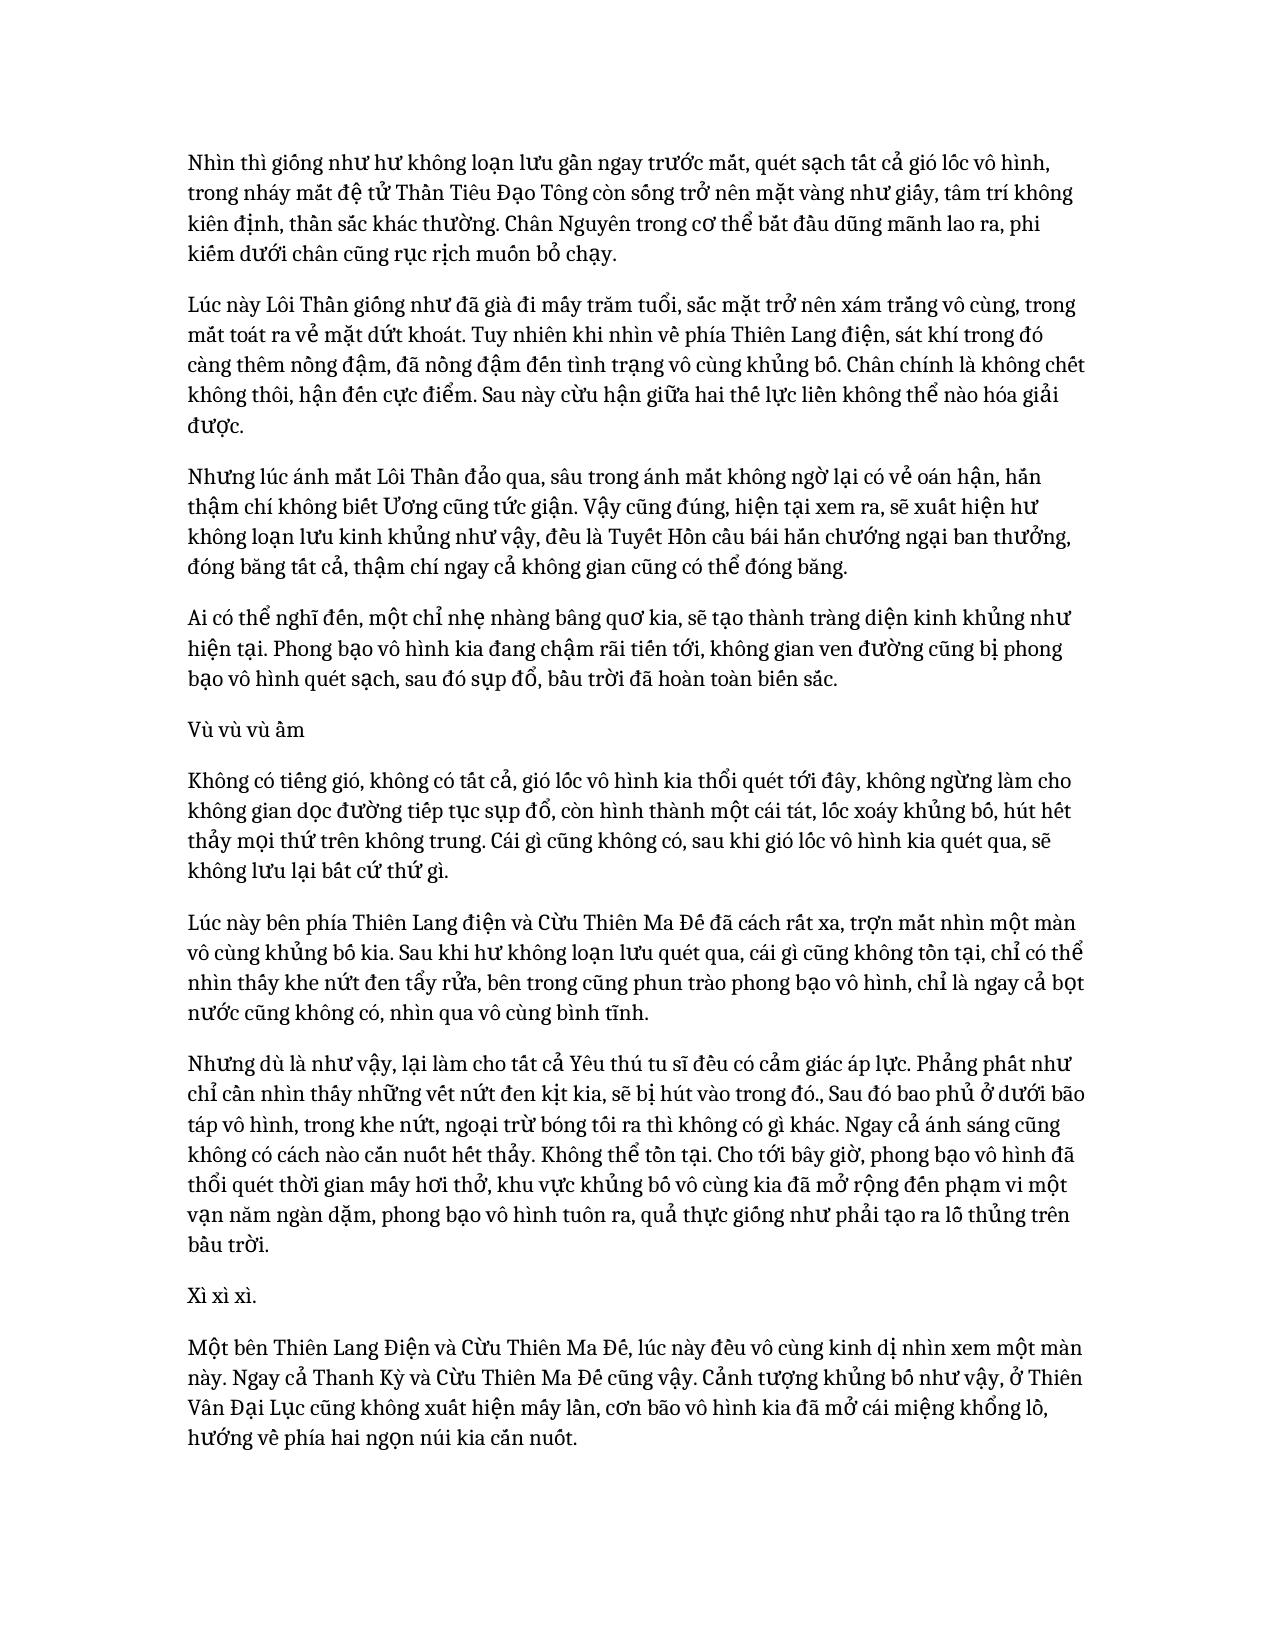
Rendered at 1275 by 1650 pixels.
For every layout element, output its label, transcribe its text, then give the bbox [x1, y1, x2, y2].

text Lúc này bên phía Thiên Lang điện và Cừu Thiên Ma Đế đã cách rất xa, trợn mắt nhìn một màn vô cùng khủng bố kia. Sau khi hư không loạn lưu quét qua, cái gì cũng không tồn tại, chỉ có thể nhìn thấy khe nứt đen tẩy rửa, bên trong cũng phun trào phong bạo vô hình, chỉ là ngay cả bọt nước cũng không có, nhìn qua vô cùng bình tĩnh. [187, 909, 1087, 1026]
text Vù vù vù ầm [187, 717, 1087, 743]
text Ai có thể nghĩ đến, một chỉ nhẹ nhàng bâng quơ kia, sẽ tạo thành tràng diện kinh khủng như hiện tại. Phong bạo vô hình kia đang chậm rãi tiến tới, không gian ven đường cũng bị phong bạo vô hình quét sạch, sau đó sụp đổ, bầu trời đã hoàn toàn biến sắc. [187, 605, 1087, 692]
text Xì xì xì. [187, 1283, 1087, 1310]
text Nhưng lúc ánh mắt Lôi Thần đảo qua, sâu trong ánh mắt không ngờ lại có vẻ oán hận, hắn thậm chí không biết Ương cũng tức giận. Vậy cũng đúng, hiện tại xem ra, sẽ xuất hiện hư không loạn lưu kinh khủng như vậy, đều là Tuyết Hồn cầu bái hắn chướng ngại ban thưởng, đóng băng tất cả, thậm chí ngay cả không gian cũng có thể đóng băng. [187, 463, 1087, 581]
text Nhưng dù là như vậy, lại làm cho tất cả Yêu thú tu sĩ đều có cảm giác áp lực. Phảng phất như chỉ cần nhìn thấy những vết nứt đen kịt kia, sẽ bị hút vào trong đó., Sau đó bao phủ ở dưới bão táp vô hình, trong khe nứt, ngoại trừ bóng tối ra thì không có gì khác. Ngay cả ánh sáng cũng không có cách nào cắn nuốt hết thảy. Không thể tồn tại. Cho tới bây giờ, phong bạo vô hình đã thổi quét thời gian mấy hơi thở, khu vực khủng bố vô cùng kia đã mở rộng đến phạm vi một vạn năm ngàn dặm, phong bạo vô hình tuôn ra, quả thực giống như phải tạo ra lỗ thủng trên bầu trời. [187, 1051, 1087, 1259]
text Nhìn thì giống như hư không loạn lưu gần ngay trước mắt, quét sạch tất cả gió lốc vô hình, trong nháy mắt đệ tử Thần Tiêu Đạo Tông còn sống trở nên mặt vàng như giấy, tâm trí không kiên định, thần sắc khác thường. Chân Nguyên trong cơ thể bắt đầu dũng mãnh lao ra, phi kiếm dưới chân cũng rục rịch muốn bỏ chạy. [187, 150, 1087, 267]
text Không có tiếng gió, không có tất cả, gió lốc vô hình kia thổi quét tới đây, không ngừng làm cho không gian dọc đường tiếp tục sụp đổ, còn hình thành một cái tát, lốc xoáy khủng bố, hút hết thảy mọi thứ trên không trung. Cái gì cũng không có, sau khi gió lốc vô hình kia quét qua, sẽ không lưu lại bất cứ thứ gì. [187, 768, 1087, 885]
text Lúc này Lôi Thần giống như đã già đi mấy trăm tuổi, sắc mặt trở nên xám trắng vô cùng, trong mắt toát ra vẻ mặt dứt khoát. Tuy nhiên khi nhìn về phía Thiên Lang điện, sát khí trong đó càng thêm nồng đậm, đã nồng đậm đến tình trạng vô cùng khủng bố. Chân chính là không chết không thôi, hận đến cực điểm. Sau này cừu hận giữa hai thế lực liền không thể nào hóa giải được. [187, 292, 1087, 439]
text Một bên Thiên Lang Điện và Cừu Thiên Ma Đế, lúc này đều vô cùng kinh dị nhìn xem một màn này. Ngay cả Thanh Kỳ và Cừu Thiên Ma Đế cũng vậy. Cảnh tượng khủng bố như vậy, ở Thiên Vân Đại Lục cũng không xuất hiện mấy lần, cơn bão vô hình kia đã mở cái miệng khổng lồ, hướng về phía hai ngọn núi kia cắn nuốt. [187, 1334, 1087, 1451]
